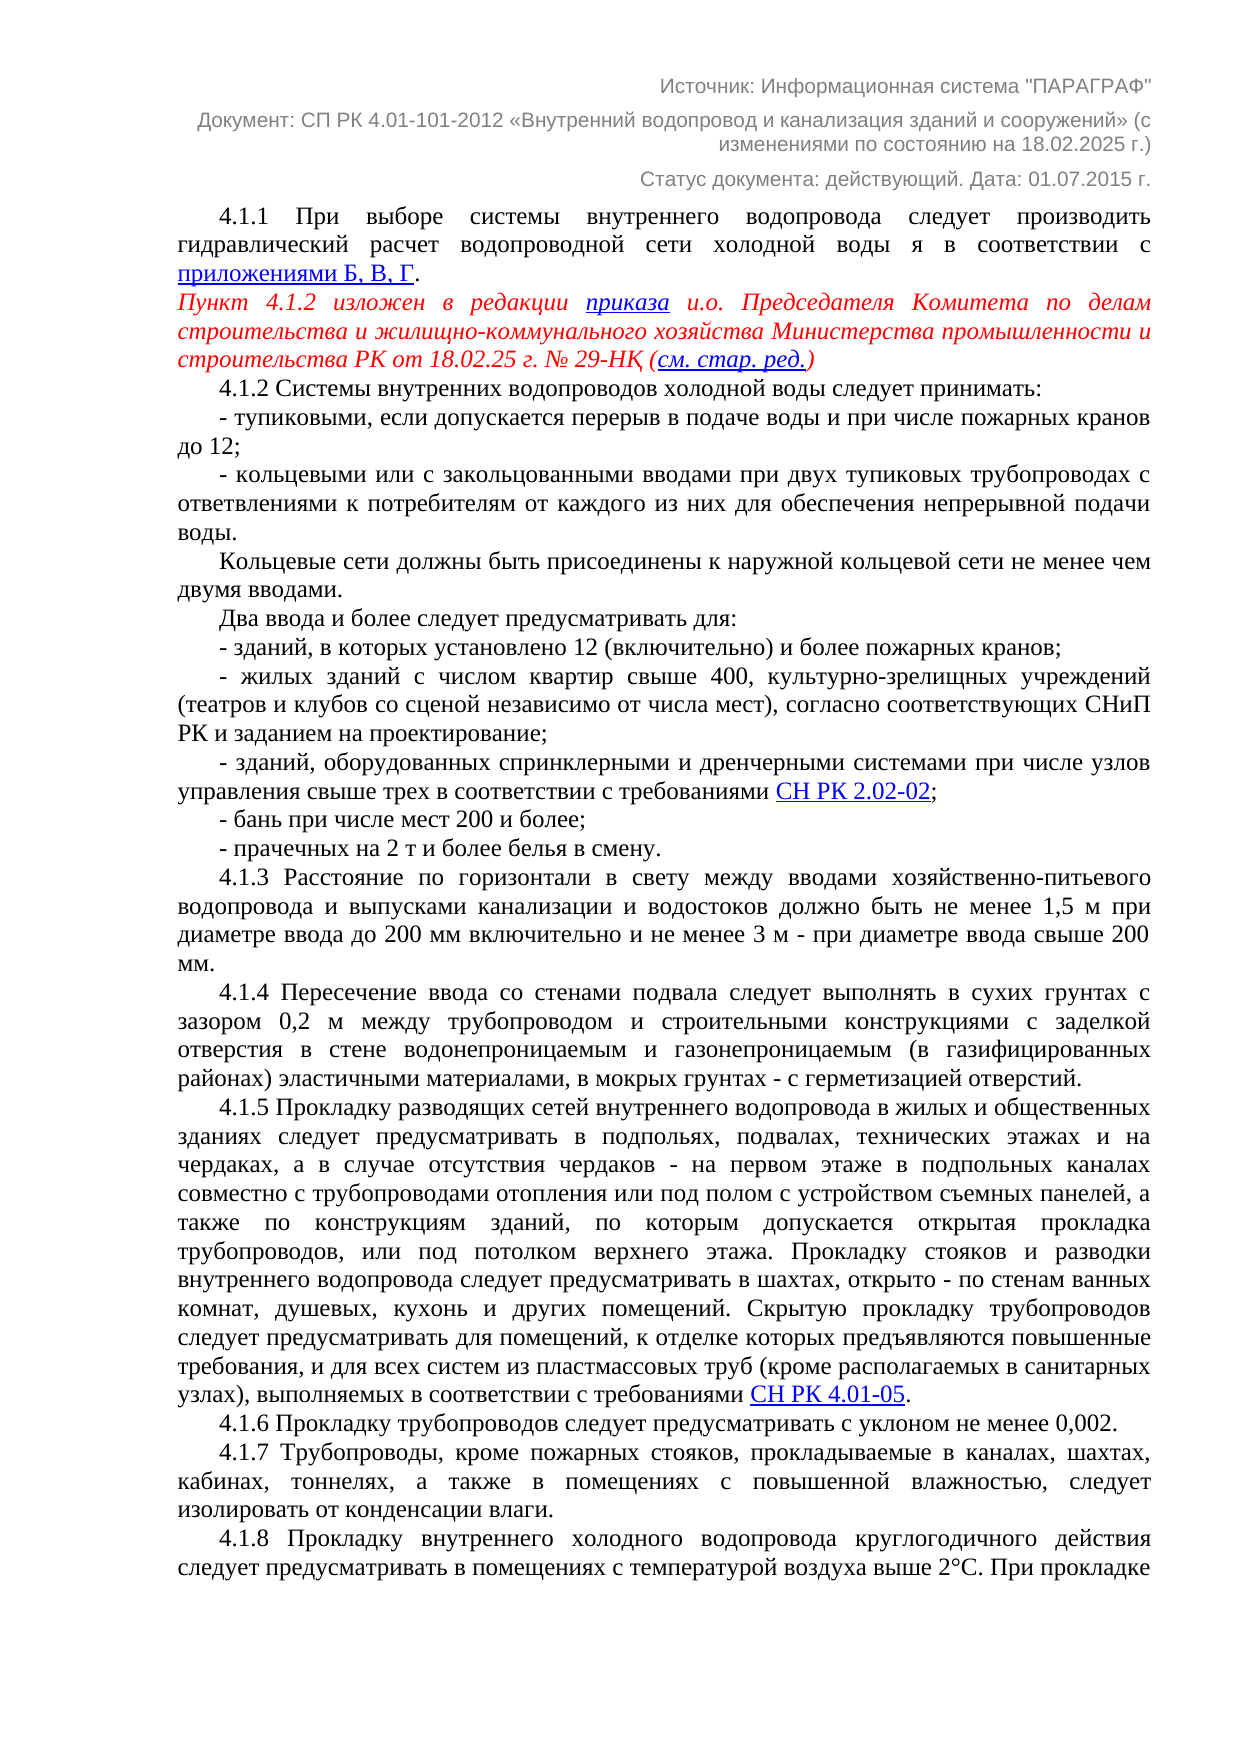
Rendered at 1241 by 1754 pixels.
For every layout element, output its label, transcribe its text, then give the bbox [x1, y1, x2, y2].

text 4.1.1 При выборе системы внутреннего водопровода следует производить гидравлический расчет водопроводной сети холодной воды я в соответствии с приложениями Б, В, Г. [177, 201, 1152, 287]
text 4.1.2 Системы внутренних водопроводов холодной воды следует принимать: [177, 373, 1152, 402]
text - тупиковыми, если допускается перерыв в подаче воды и при числе пожарных кранов до 12; [177, 402, 1152, 459]
text Пункт 4.1.2 изложен в редакции приказа и.о. Председателя Комитета по делам строительства и жилищно-коммунального хозяйства Министерства промышленности и строительства РК от 18.02.25 г. № 29-НҚ (см. стар. ред.) [177, 287, 1152, 373]
text - прачечных на 2 т и более белья в смену. [177, 833, 1152, 862]
text 4.1.3 Расстояние по горизонтали в свету между вводами хозяйственно-питьевого водопровода и выпусками канализации и водостоков должно быть не менее 1,5 м при диаметре ввода до 200 мм включительно и не менее 3 м - при диаметре ввода свыше 200 мм. [177, 862, 1152, 977]
text - жилых зданий с числом квартир свыше 400, культурно-зрелищных учреждений (театров и клубов со сценой независимо от числа мест), согласно соответствующих СНиП РК и заданием на проектирование; [177, 661, 1152, 747]
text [177, 1523, 1152, 1581]
text 4.1.4 Пересечение ввода со стенами подвала следует выполнять в сухих грунтах с зазором 0,2 м между трубопроводом и строительными конструкциями с заделкой отверстия в стене водонепроницаемым и газонепроницаемым (в газифицированных районах) эластичными материалами, в мокрых грунтах - с герметизацией отверстий. [177, 977, 1152, 1092]
text 4.1.6 Прокладку трубопроводов следует предусматривать с уклоном не менее 0,002. [177, 1408, 1152, 1437]
text - кольцевыми или с закольцованными вводами при двух тупиковых трубопроводах с ответвлениями к потребителям от каждого из них для обеспечения непрерывной подачи воды. [177, 459, 1152, 546]
text - зданий, в которых установлено 12 (включительно) и более пожарных кранов; [177, 632, 1152, 661]
text 4.1.7 Трубопроводы, кроме пожарных стояков, прокладываемые в каналах, шахтах, кабинах, тоннелях, а также в помещениях с повышенной влажностью, следует изолировать от конденсации влаги. [177, 1437, 1152, 1523]
text 4.1.5 Прокладку разводящих сетей внутреннего водопровода в жилых и общественных зданиях следует предусматривать в подпольях, подвалах, технических этажах и на чердаках, а в случае отсутствия чердаков - на первом этаже в подпольных каналах совместно с трубопроводами отопления или под полом с устройством съемных панелей, а также по конструкциям зданий, по которым допускается открытая прокладка трубопроводов, или под потолком верхнего этажа. Прокладку стояков и разводки внутреннего водопровода следует предусматривать в шахтах, открыто - по стенам ванных комнат, душевых, кухонь и других помещений. Скрытую прокладку трубопроводов следует предусматривать для помещений, к отделке которых предъявляются повышенные требования, и для всех систем из пластмассовых труб (кроме располагаемых в санитарных узлах), выполняемых в соответствии с требованиями СН РК 4.01-05. [177, 1092, 1152, 1408]
text Два ввода и более следует предусматривать для: [177, 603, 1152, 632]
text Кольцевые сети должны быть присоединены к наружной кольцевой сети не менее чем двумя вводами. [177, 546, 1152, 603]
text - бань при числе мест 200 и более; [177, 804, 1152, 833]
text - зданий, оборудованных спринклерными и дренчерными системами при числе узлов управления свыше трех в соответствии с требованиями СН РК 2.02-02; [177, 747, 1152, 804]
